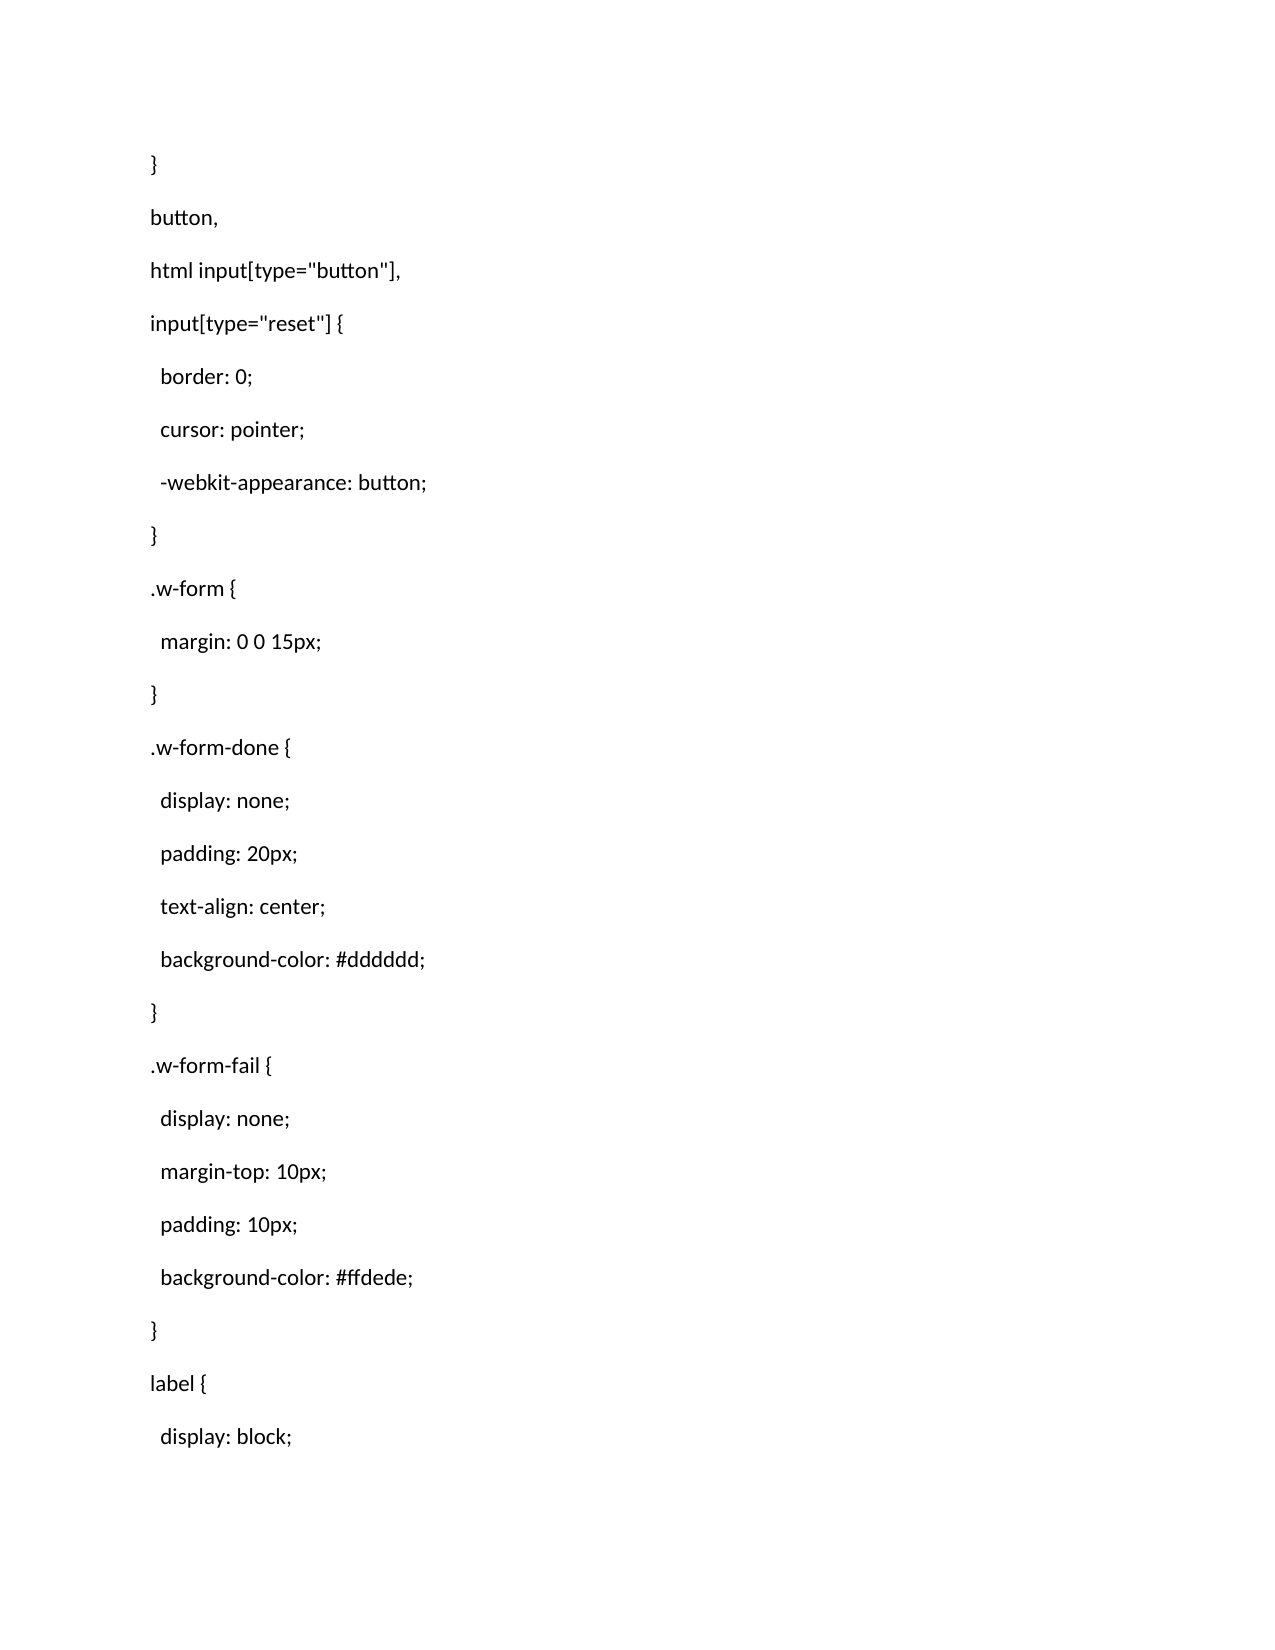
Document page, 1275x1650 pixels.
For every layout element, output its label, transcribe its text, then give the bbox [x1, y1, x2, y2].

text } [150, 521, 1125, 549]
text text-align: center; [150, 892, 1125, 920]
text margin-top: 10px; [150, 1157, 1125, 1185]
text -webkit-appearance: button; [150, 468, 1125, 496]
text padding: 20px; [150, 839, 1125, 867]
text .w-form-done { [150, 733, 1125, 761]
text display: none; [150, 1104, 1125, 1132]
text display: block; [150, 1422, 1125, 1451]
text margin: 0 0 15px; [150, 627, 1125, 655]
text padding: 10px; [150, 1210, 1125, 1238]
text } [150, 680, 1125, 708]
text input[type="reset"] { [150, 309, 1125, 337]
text background-color: #ffdede; [150, 1263, 1125, 1291]
text } [150, 150, 1125, 178]
text display: none; [150, 786, 1125, 814]
text html input[type="button"], [150, 256, 1125, 284]
text } [150, 998, 1125, 1026]
text background-color: #dddddd; [150, 945, 1125, 973]
text label { [150, 1369, 1125, 1397]
text border: 0; [150, 362, 1125, 390]
text button, [150, 203, 1125, 231]
text .w-form { [150, 574, 1125, 602]
text .w-form-fail { [150, 1051, 1125, 1079]
text cursor: pointer; [150, 415, 1125, 443]
text } [150, 1316, 1125, 1344]
